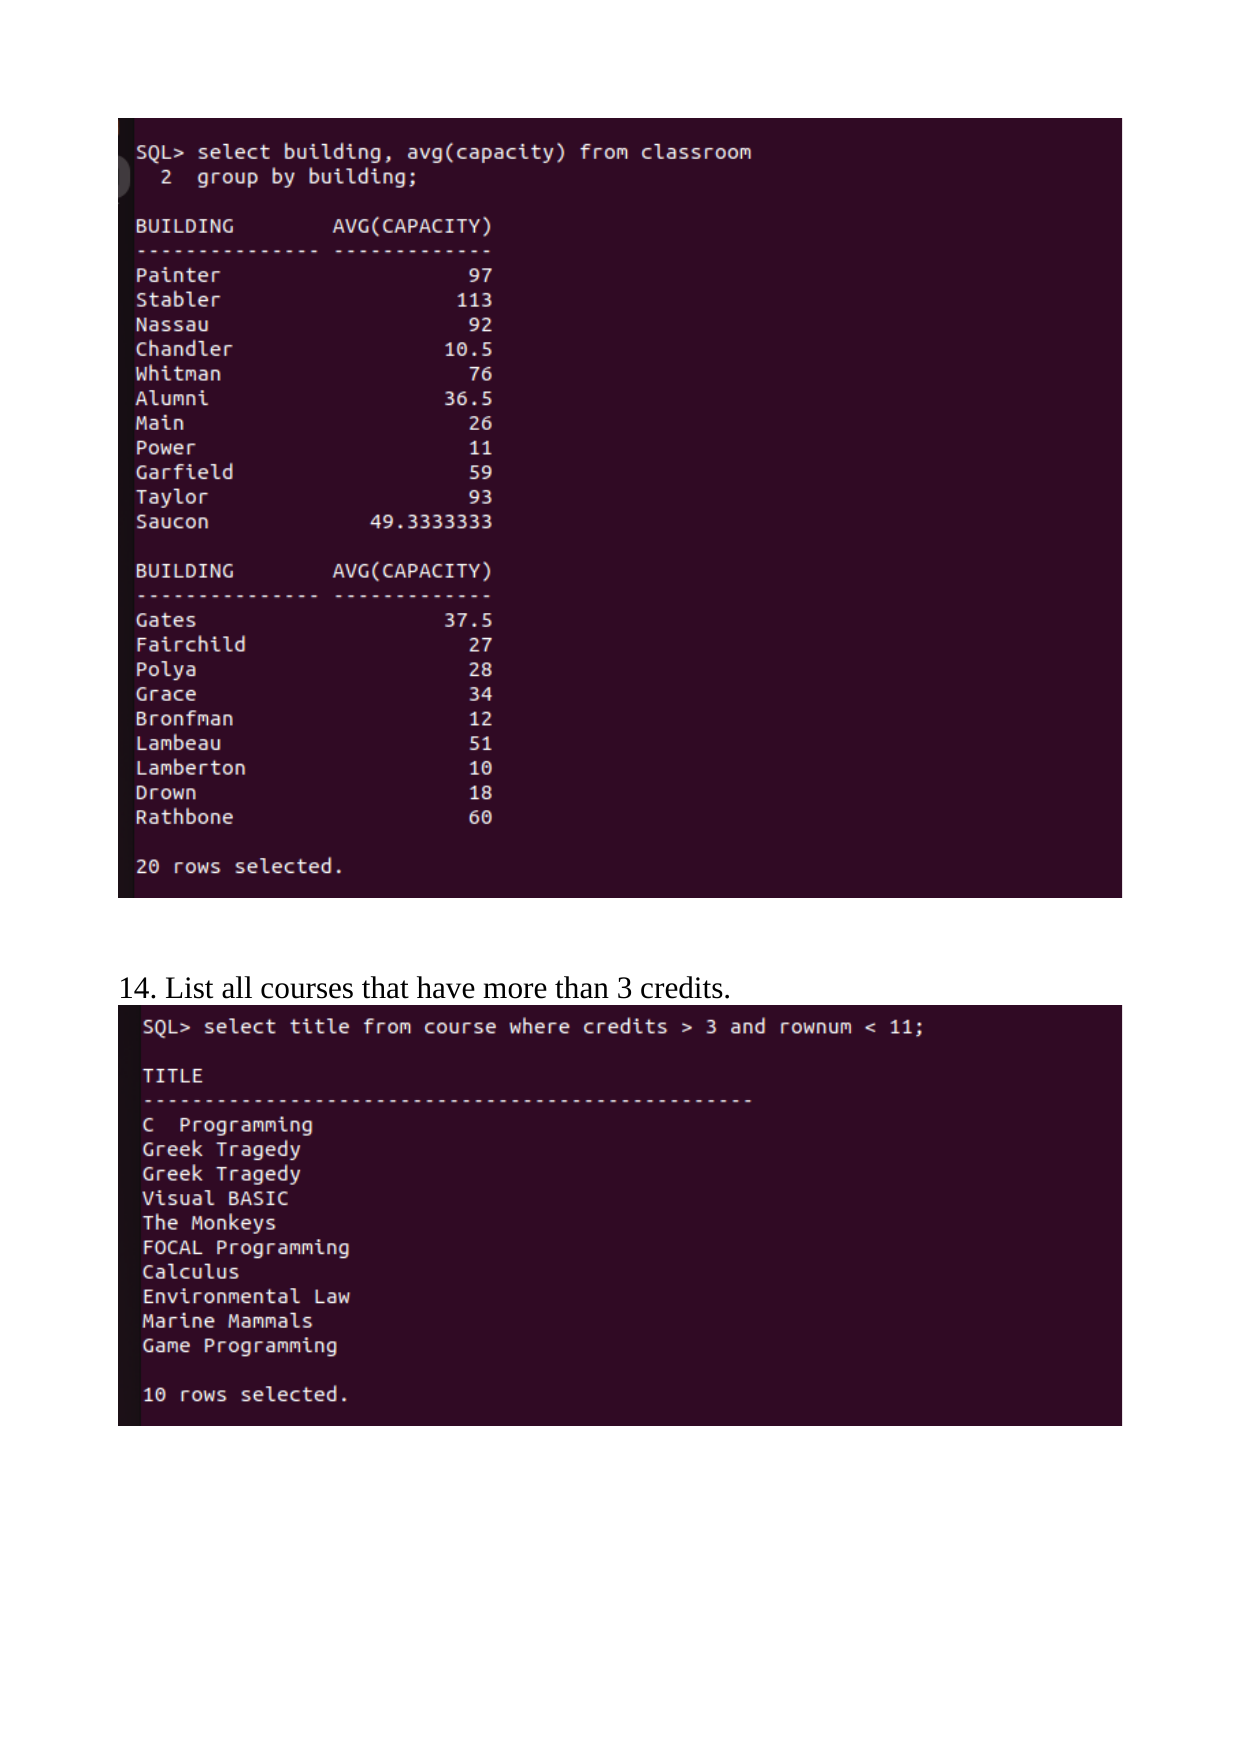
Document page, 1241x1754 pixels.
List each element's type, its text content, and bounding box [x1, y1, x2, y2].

picture [118, 1005, 1123, 1426]
picture [118, 118, 1123, 898]
text 14. List all courses that have more than 3 credits. [118, 970, 1122, 1005]
